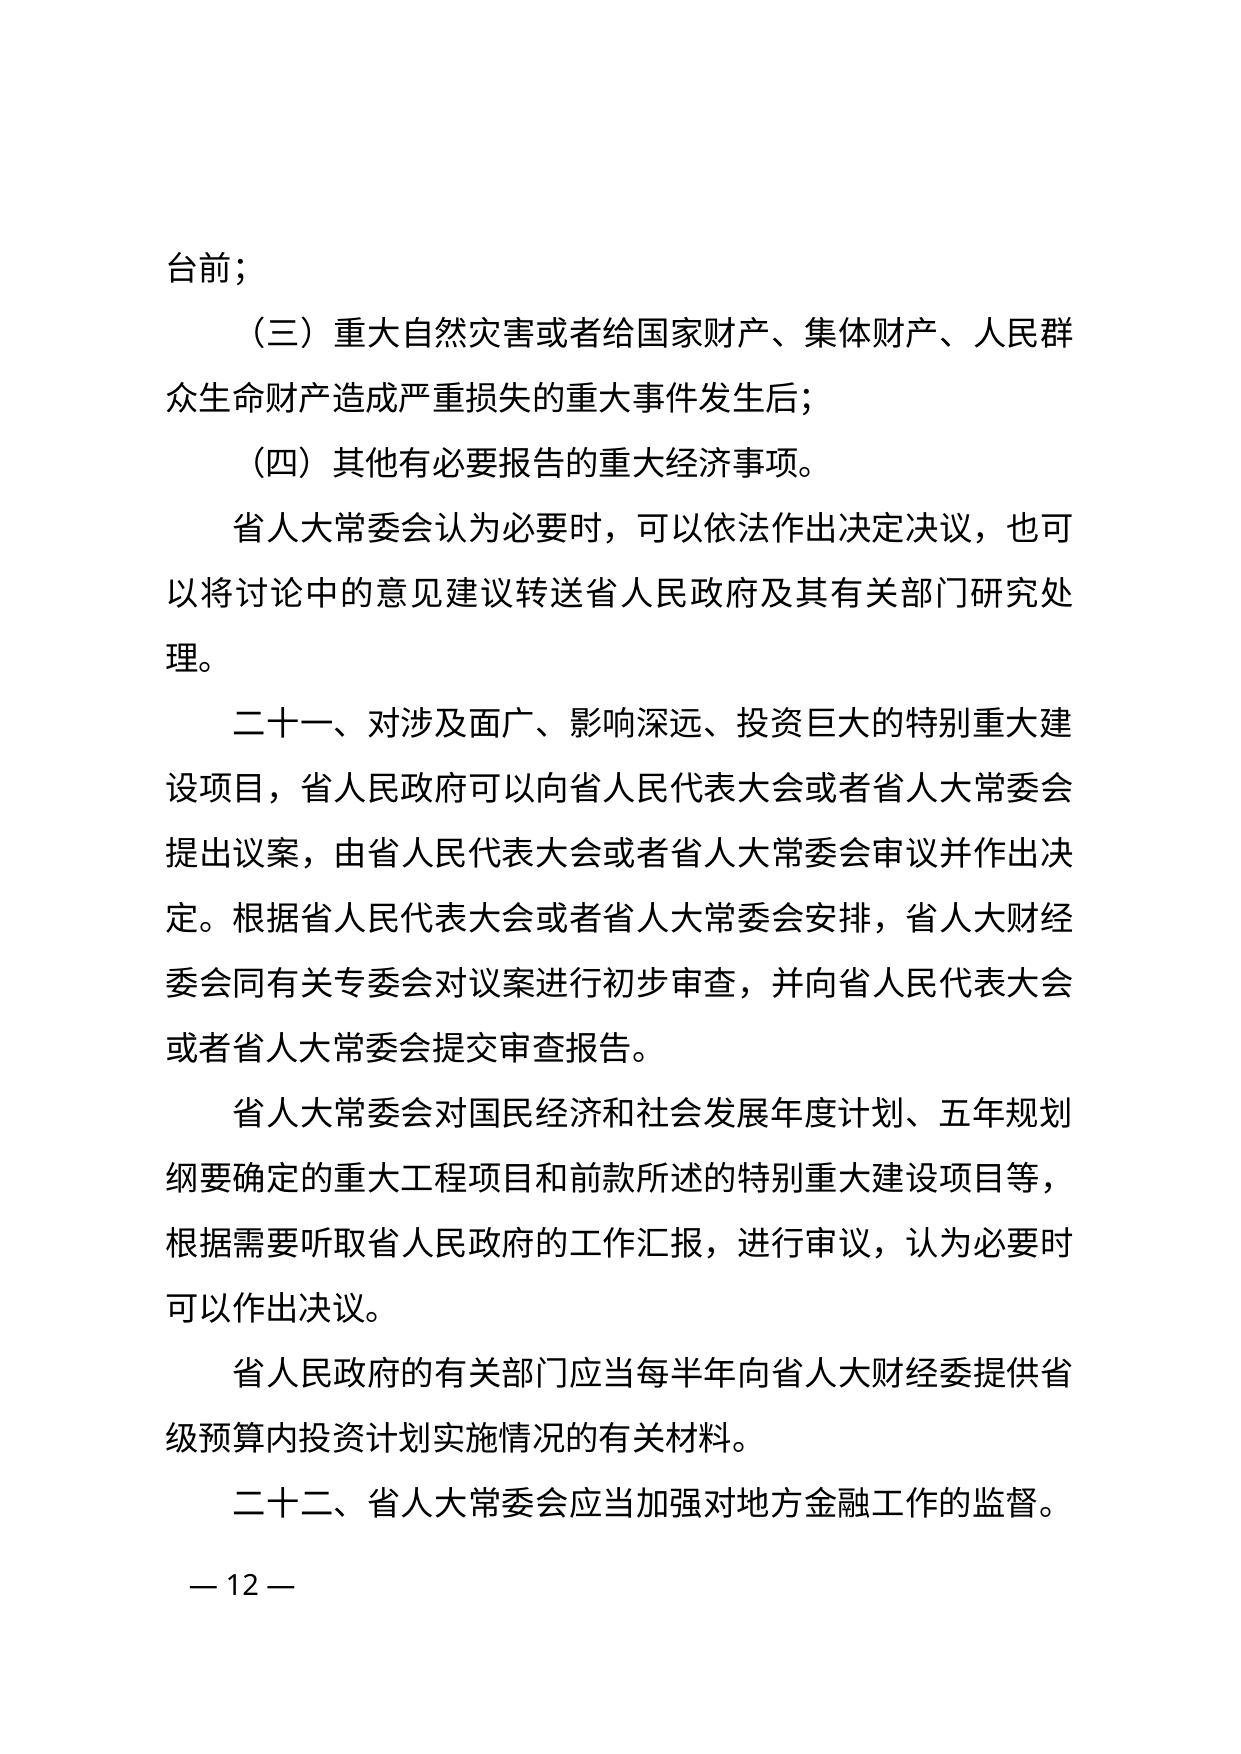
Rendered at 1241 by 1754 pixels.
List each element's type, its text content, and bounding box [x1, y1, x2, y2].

text 省人大常委会对国民经济和社会发展年度计划、五年规划纲要确定的重大工程项目和前款所述的特别重大建设项目等，根据需要听取省人民政府的工作汇报，进行审议，认为必要时可以作出决议。 [165, 1078, 1075, 1338]
text （三）重大自然灾害或者给国家财产、集体财产、人民群众生命财产造成严重损失的重大事件发生后； [165, 298, 1075, 428]
text 二十一、对涉及面广、影响深远、投资巨大的特别重大建设项目，省人民政府可以向省人民代表大会或者省人大常委会提出议案，由省人民代表大会或者省人大常委会审议并作出决定。根据省人民代表大会或者省人大常委会安排，省人大财经委会同有关专委会对议案进行初步审查，并向省人民代表大会或者省人大常委会提交审查报告。 [165, 688, 1075, 1078]
text 省人大常委会认为必要时，可以依法作出决定决议，也可以将讨论中的意见建议转送省人民政府及其有关部门研究处理。 [165, 493, 1075, 688]
text （四）其他有必要报告的重大经济事项。 [165, 428, 1075, 493]
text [165, 1468, 1075, 1533]
text 省人民政府的有关部门应当每半年向省人大财经委提供省级预算内投资计划实施情况的有关材料。 [165, 1338, 1075, 1468]
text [165, 233, 1075, 298]
